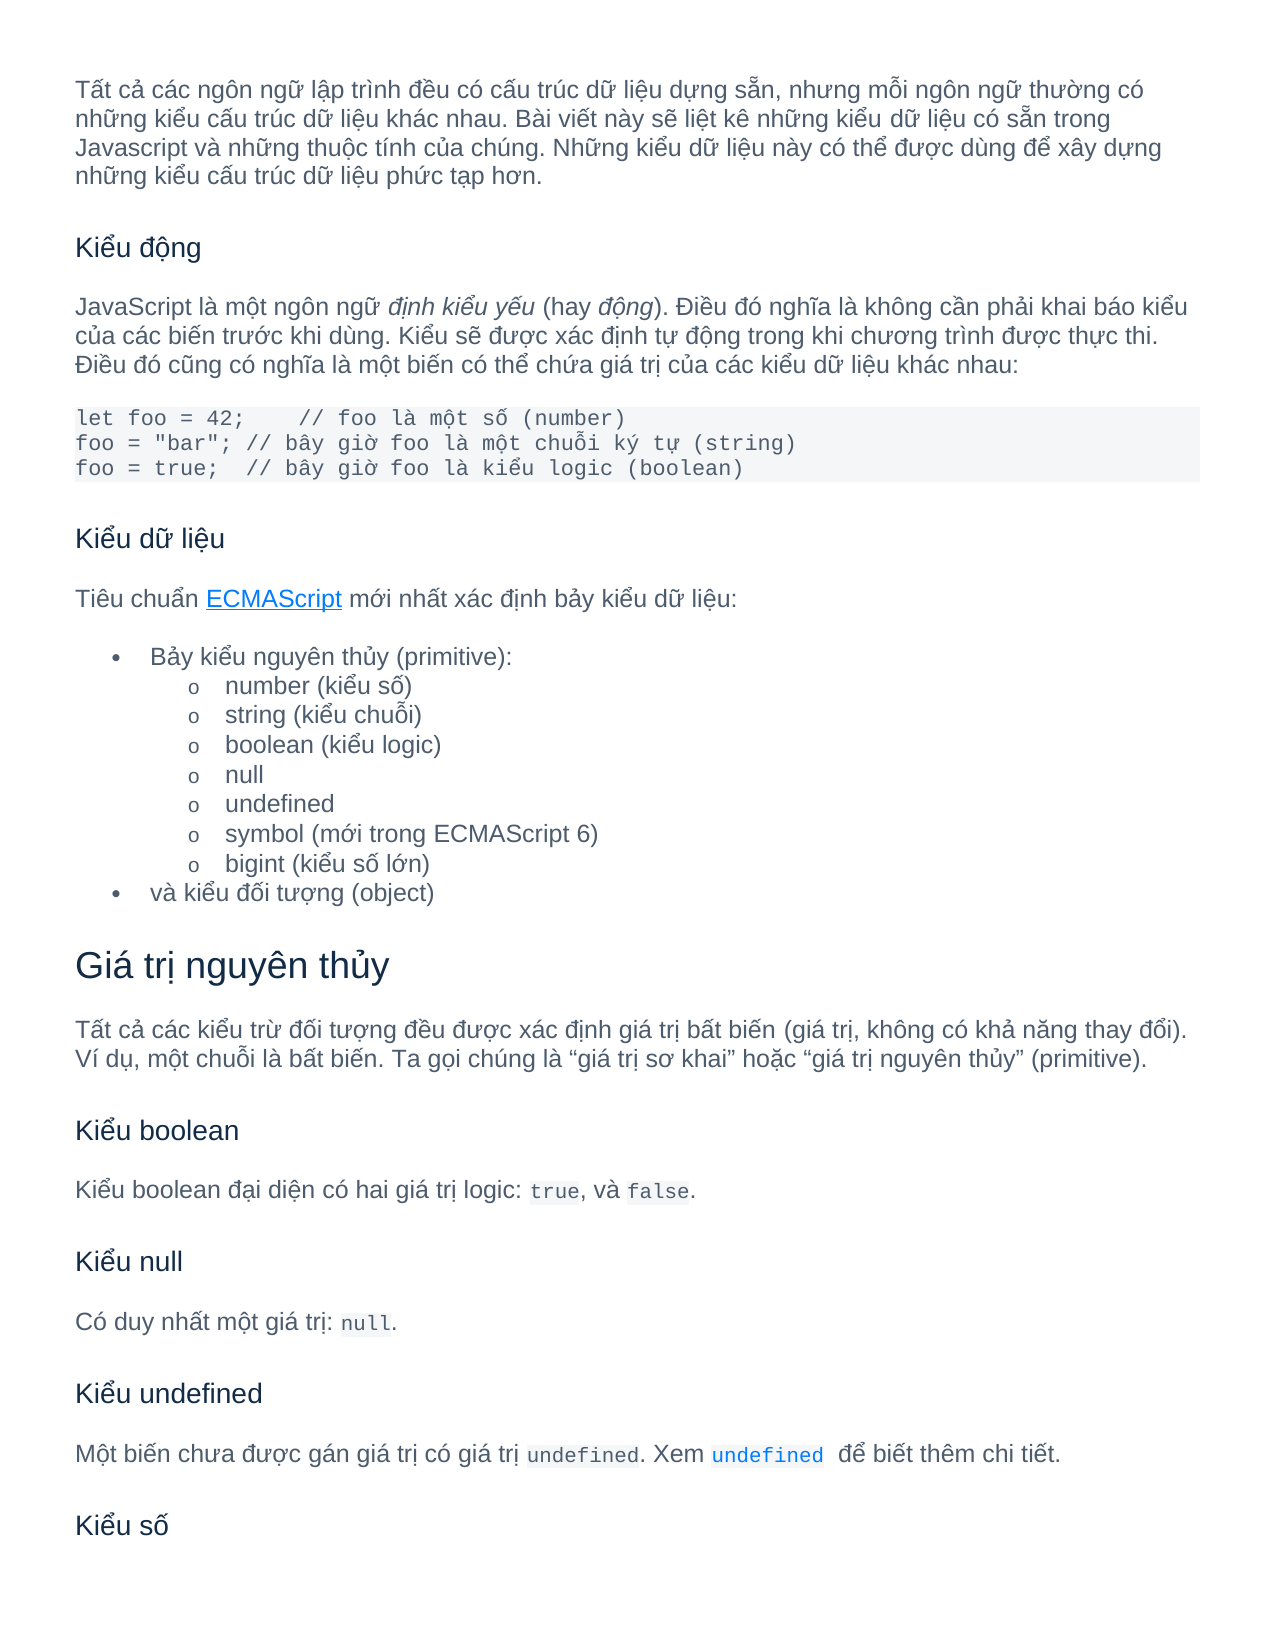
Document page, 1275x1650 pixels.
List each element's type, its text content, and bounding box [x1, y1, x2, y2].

list boolean (kiểu logic) [187, 730, 1200, 760]
list và kiểu đối tượng (object) [112, 878, 1200, 907]
text Tiêu chuẩn ECMAScript mới nhất xác định bảy kiểu dữ liệu: [75, 584, 1200, 613]
text Một biến chưa được gán giá trị có giá trị undefined. Xem undefined để biết thêm chi tiết. [75, 1439, 1200, 1468]
text foo = "bar"; // bây giờ foo là một chuỗi ký tự (string) [75, 432, 1200, 457]
list null [187, 760, 1200, 789]
text Kiểu boolean đại diện có hai giá trị logic: true, và false. [75, 1175, 1200, 1205]
text let foo = 42; // foo là một số (number) [75, 407, 1200, 432]
list symbol (mới trong ECMAScript 6) [187, 819, 1200, 849]
text Tất cả các ngôn ngữ lập trình đều có cấu trúc dữ liệu dựng sẵn, nhưng mỗi ngôn ngữ thường có những kiểu cấu trúc dữ liệu khác nhau. Bài viết này sẽ liệt kê những kiểu dữ liệu có sẵn trong Javascript và những thuộc tính của chúng. Những kiểu dữ liệu này có thể được dùng để xây dựng những kiểu cấu trúc dữ liệu phức tạp hơn. [75, 75, 1200, 190]
list number (kiểu số) [187, 671, 1200, 700]
list bigint (kiểu số lớn) [187, 849, 1200, 878]
text Kiểu boolean [75, 1102, 1200, 1146]
text Kiểu số [75, 1497, 1200, 1541]
text foo = true; // bây giờ foo là kiểu logic (boolean) [75, 457, 1200, 482]
text Kiểu null [75, 1234, 1200, 1278]
text Kiểu động [75, 219, 1200, 263]
list Bảy kiểu nguyên thủy (primitive): [112, 642, 1200, 671]
list undefined [187, 789, 1200, 819]
text JavaScript là một ngôn ngữ định kiểu yếu (hay động). Điều đó nghĩa là không cần phải khai báo kiểu của các biến trước khi dùng. Kiểu sẽ được xác định tự động trong khi chương trình được thực thi. Điều đó cũng có nghĩa là một biến có thể chứa giá trị của các kiểu dữ liệu khác nhau: [75, 292, 1200, 378]
text Giá trị nguyên thủy [75, 936, 1200, 986]
text Có duy nhất một giá trị: null. [75, 1307, 1200, 1337]
text Kiểu dữ liệu [75, 511, 1200, 555]
text Tất cả các kiểu trừ đối tượng đều được xác định giá trị bất biến (giá trị, không có khả năng thay đổi). Ví dụ, một chuỗi là bất biến. Ta gọi chúng là “giá trị sơ khai” hoặc “giá trị nguyên thủy” (primitive). [75, 1016, 1200, 1073]
text Kiểu undefined [75, 1366, 1200, 1409]
list string (kiểu chuỗi) [187, 700, 1200, 730]
